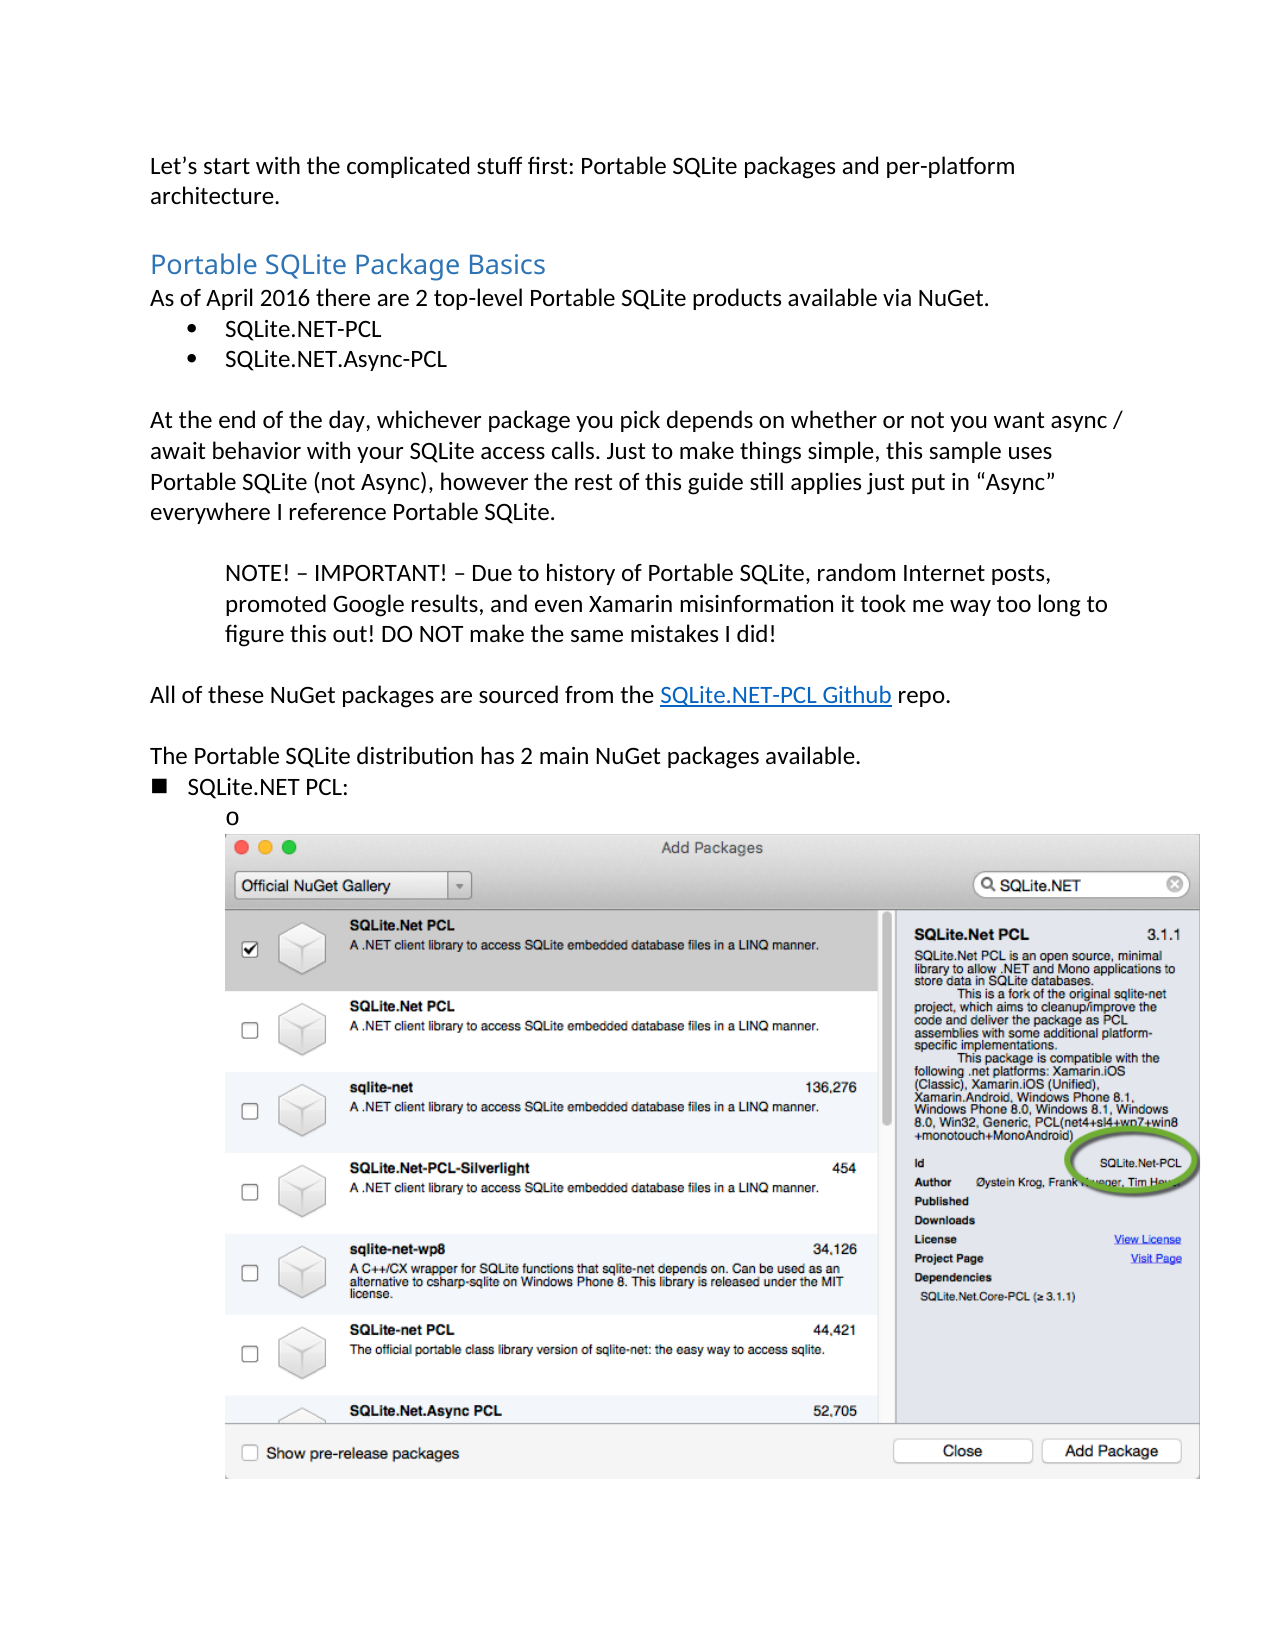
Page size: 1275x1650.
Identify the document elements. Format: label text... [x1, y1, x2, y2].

list SQLite.NET-PCL [187, 313, 1125, 344]
text NOTE! – IMPORTANT! – Due to history of Portable SQLite, random Internet posts, promoted Google results, and even Xamarin misinformation it took me way too long to figure this out! DO NOT make the same mistakes I did! [225, 557, 1125, 649]
text Let’s start with the complicated stuff first: Portable SQLite packages and per-platform architecture. [150, 150, 1125, 211]
picture [225, 833, 1200, 1479]
list SQLite.NET PCL: [150, 771, 1125, 801]
subtitle Portable SQLite Package Basics [150, 246, 1125, 283]
text The Portable SQLite distribution has 2 main NuGet packages available. [150, 740, 1125, 771]
text As of April 2016 there are 2 top-level Portable SQLite products available via NuGet. [150, 283, 1125, 313]
list SQLite.NET.Async-PCL [187, 344, 1125, 374]
text All of these NuGet packages are sourced from the SQLite.NET-PCL Github repo. [150, 679, 1125, 710]
text At the end of the day, whichever package you pick depends on whether or not you want async / await behavior with your SQLite access calls. Just to make things simple, this sample uses Portable SQLite (not Async), however the rest of this guide still applies just put in “Async” everywhere I reference Portable SQLite. [150, 405, 1125, 527]
